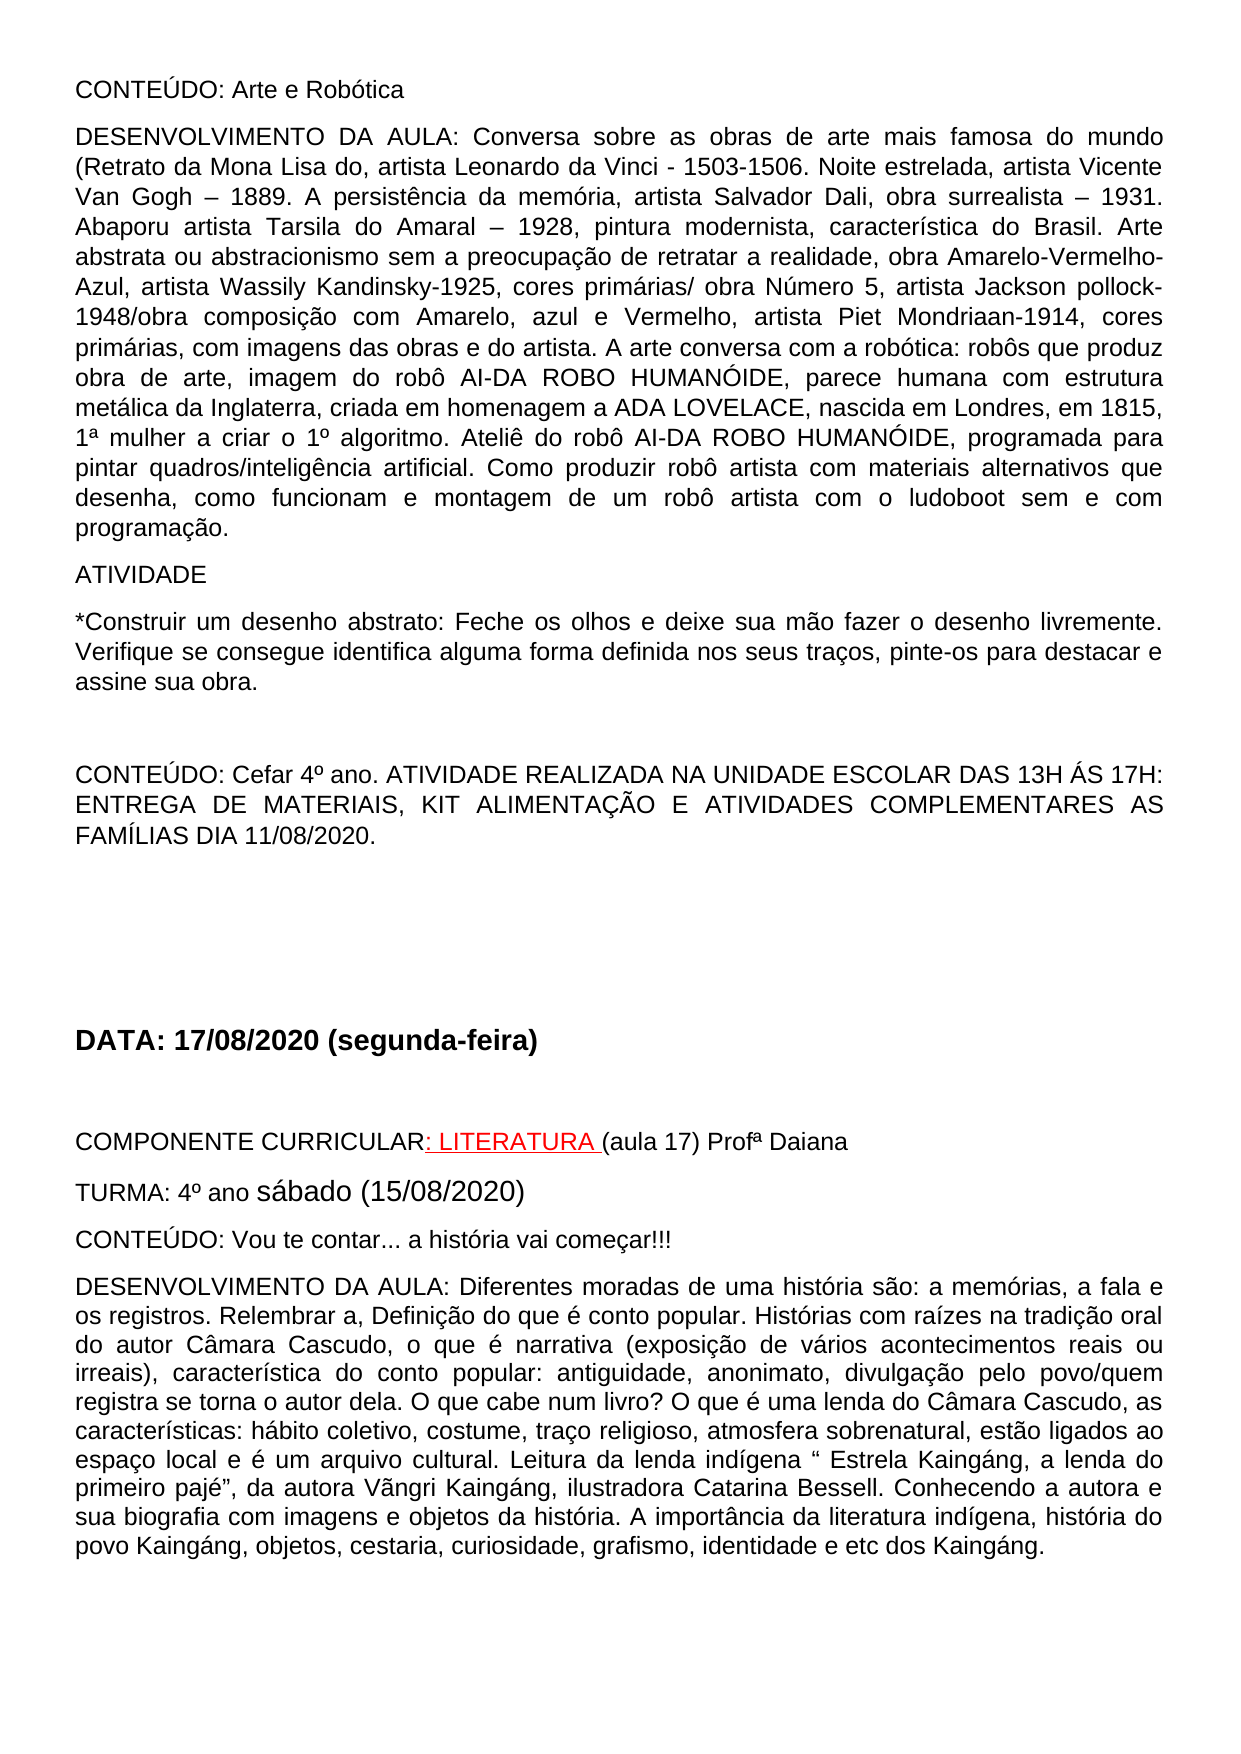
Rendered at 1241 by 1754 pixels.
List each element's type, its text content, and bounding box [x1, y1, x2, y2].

text *Construir um desenho abstrato: Feche os olhos e deixe sua mão fazer o desenho livremente. Verifique se consegue identifica alguma forma definida nos seus traços, pinte-os para destacar e assine sua obra. [75, 607, 1165, 696]
text DATA: 17/08/2020 (segunda-feira) [75, 1023, 1165, 1057]
text DESENVOLVIMENTO DA AULA: Diferentes moradas de uma história são: a memórias, a fala e os registros. Relembrar a, Definição do que é conto popular. Histórias com raízes na tradição oral do autor Câmara Cascudo, o que é narrativa (exposição de vários acontecimentos reais ou irreais), característica do conto popular: antiguidade, anonimato, divulgação pelo povo/quem registra se torna o autor dela. O que cabe num livro? O que é uma lenda do Câmara Cascudo, as características: hábito coletivo, costume, traço religioso, atmosfera sobrenatural, estão ligados ao espaço local e é um arquivo cultural. Leitura da lenda indígena “ Estrela Kaingáng, a lenda do primeiro pajé”, da autora Vãngri Kaingáng, ilustradora Catarina Bessell. Conhecendo a autora e sua biografia com imagens e objetos da história. A importância da literatura indígena, história do povo Kaingáng, objetos, cestaria, curiosidade, grafismo, identidade e etc dos Kaingáng. [75, 1272, 1165, 1560]
text CONTEÚDO: Vou te contar... a história vai começar!!! [75, 1225, 1165, 1254]
text CONTEÚDO: Arte e Robótica [75, 75, 1165, 104]
text ATIVIDADE [75, 560, 1165, 589]
text DESENVOLVIMENTO DA AULA: Conversa sobre as obras de arte mais famosa do mundo (Retrato da Mona Lisa do, artista Leonardo da Vinci - 1503-1506. Noite estrelada, artista Vicente Van Gogh – 1889. A persistência da memória, artista Salvador Dali, obra surrealista – 1931. Abaporu artista Tarsila do Amaral – 1928, pintura modernista, característica do Brasil. Arte abstrata ou abstracionismo sem a preocupação de retratar a realidade, obra Amarelo-Vermelho-Azul, artista Wassily Kandinsky-1925, cores primárias/ obra Número 5, artista Jackson pollock-1948/obra composição com Amarelo, azul e Vermelho, artista Piet Mondriaan-1914, cores primárias, com imagens das obras e do artista. A arte conversa com a robótica: robôs que produz obra de arte, imagem do robô AI-DA ROBO HUMANÓIDE, parece humana com estrutura metálica da Inglaterra, criada em homenagem a ADA LOVELACE, nascida em Londres, em 1815, 1ª mulher a criar o 1º algoritmo. Ateliê do robô AI-DA ROBO HUMANÓIDE, programada para pintar quadros/inteligência artificial. Como produzir robô artista com materiais alternativos que desenha, como funcionam e montagem de um robô artista com o ludoboot sem e com programação. [75, 122, 1165, 542]
text COMPONENTE CURRICULAR: LITERATURA (aula 17) Profª Daiana [75, 1127, 1165, 1156]
text CONTEÚDO: Cefar 4º ano. ATIVIDADE REALIZADA NA UNIDADE ESCOLAR DAS 13H ÁS 17H: ENTREGA DE MATERIAIS, KIT ALIMENTAÇÃO E ATIVIDADES COMPLEMENTARES AS FAMÍLIAS DIA 11/08/2020. [75, 760, 1165, 849]
text TURMA: 4º ano sábado (15/08/2020) [75, 1173, 1165, 1207]
